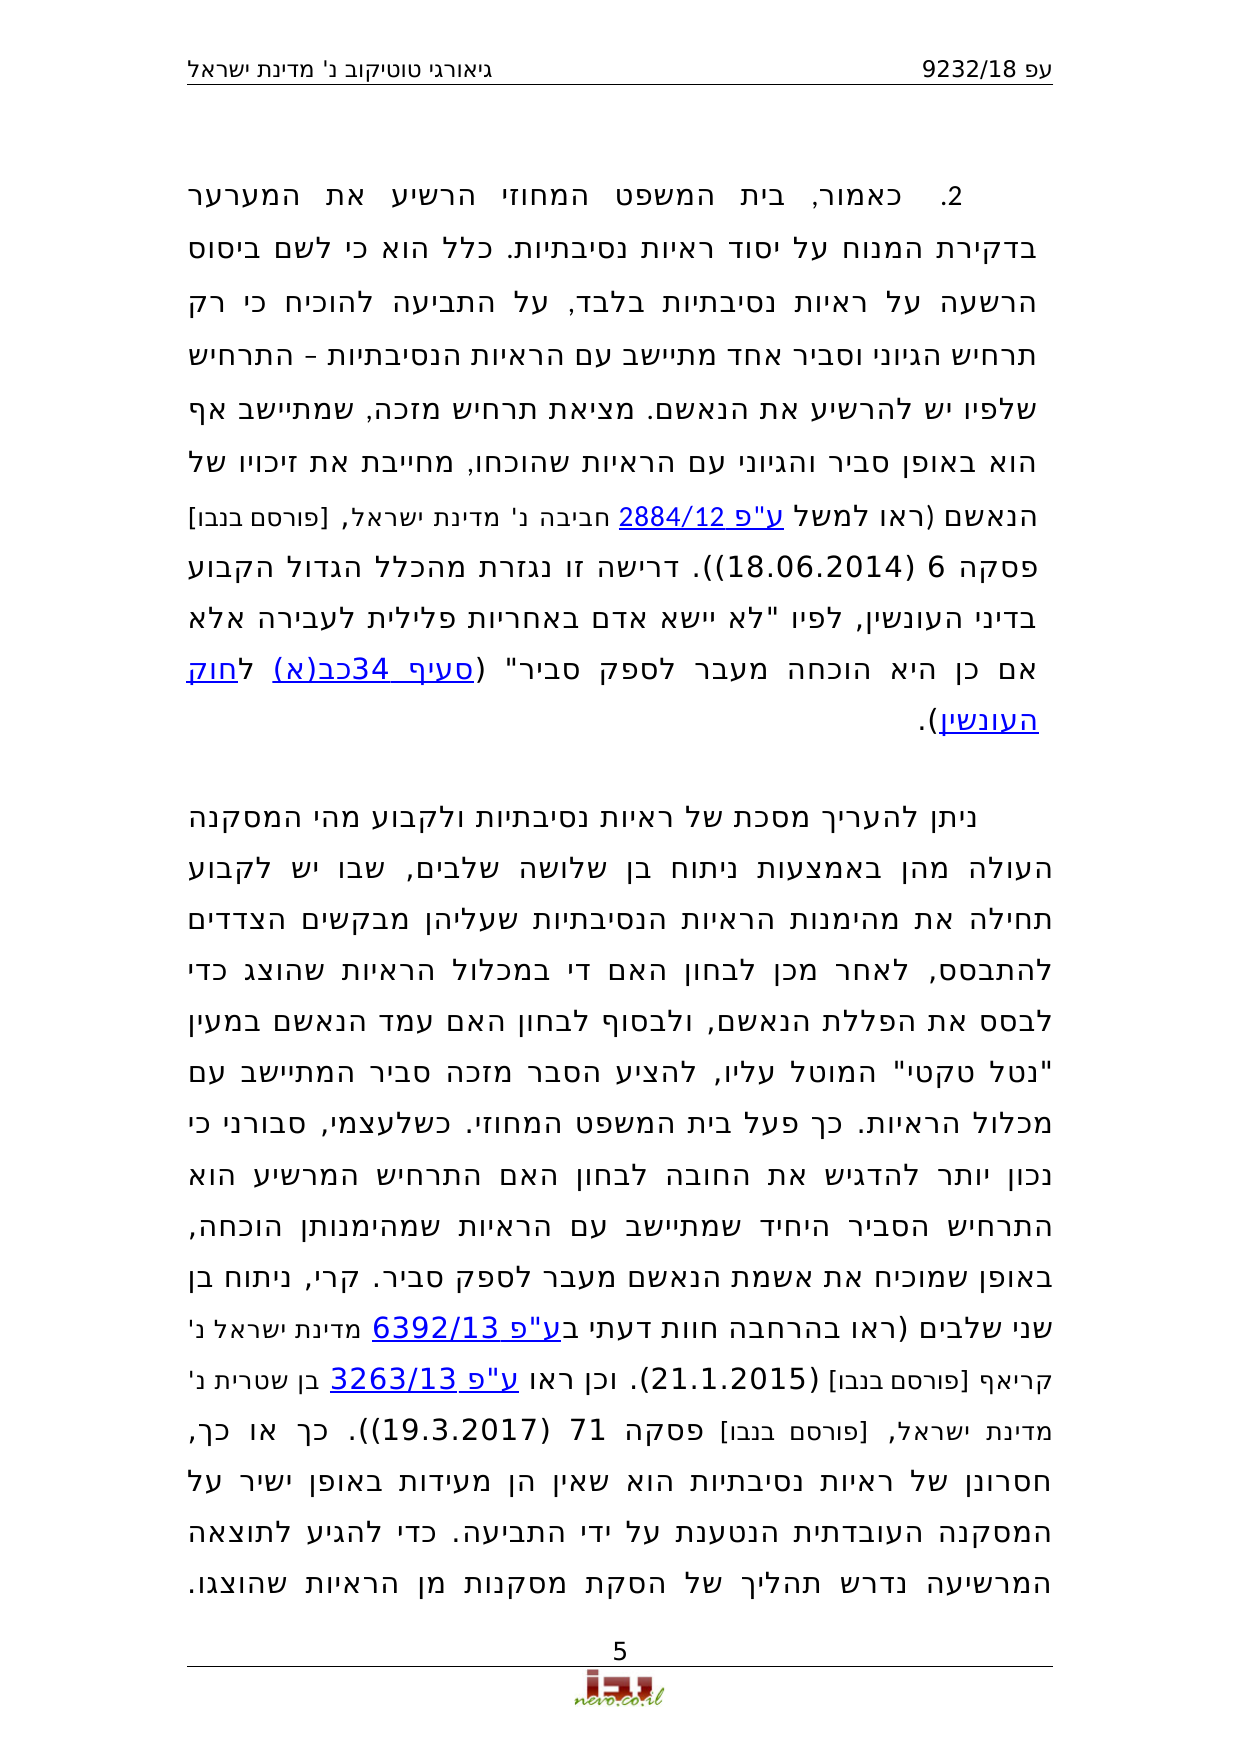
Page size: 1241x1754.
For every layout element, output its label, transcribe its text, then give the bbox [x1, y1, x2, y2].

picture [574, 1669, 666, 1707]
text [187, 800, 1053, 1600]
list כאמור, בית המשפט המחוזי הרשיע את המערער בדקירת המנוח על יסוד ראיות נסיבתיות. כלל הוא כי לשם ביסוס הרשעה על ראיות נסיבתיות בלבד, על התביעה להוכיח כי רק תרחיש הגיוני וסביר אחד מתיישב עם הראיות הנסיבתיות – התרחיש שלפיו יש להרשיע את הנאשם. מציאת תרחיש מזכה, שמתיישב אף הוא באופן סביר והגיוני עם הראיות שהוכחו, מחייבת את זיכויו של הנאשם (ראו למשל ע"פ 2884/12 חביבה נ' מדינת ישראל, [פורסם בנבו] פסקה 6 (18.06.2014)). דרישה זו נגזרת מהכלל הגדול הקבוע בדיני העונשין, לפיו "לא יישא אדם באחריות פלילית לעבירה אלא אם כן היא הוכחה מעבר לספק סביר" (סעיף 34כב(א) לחוק העונשין). [187, 177, 1038, 737]
